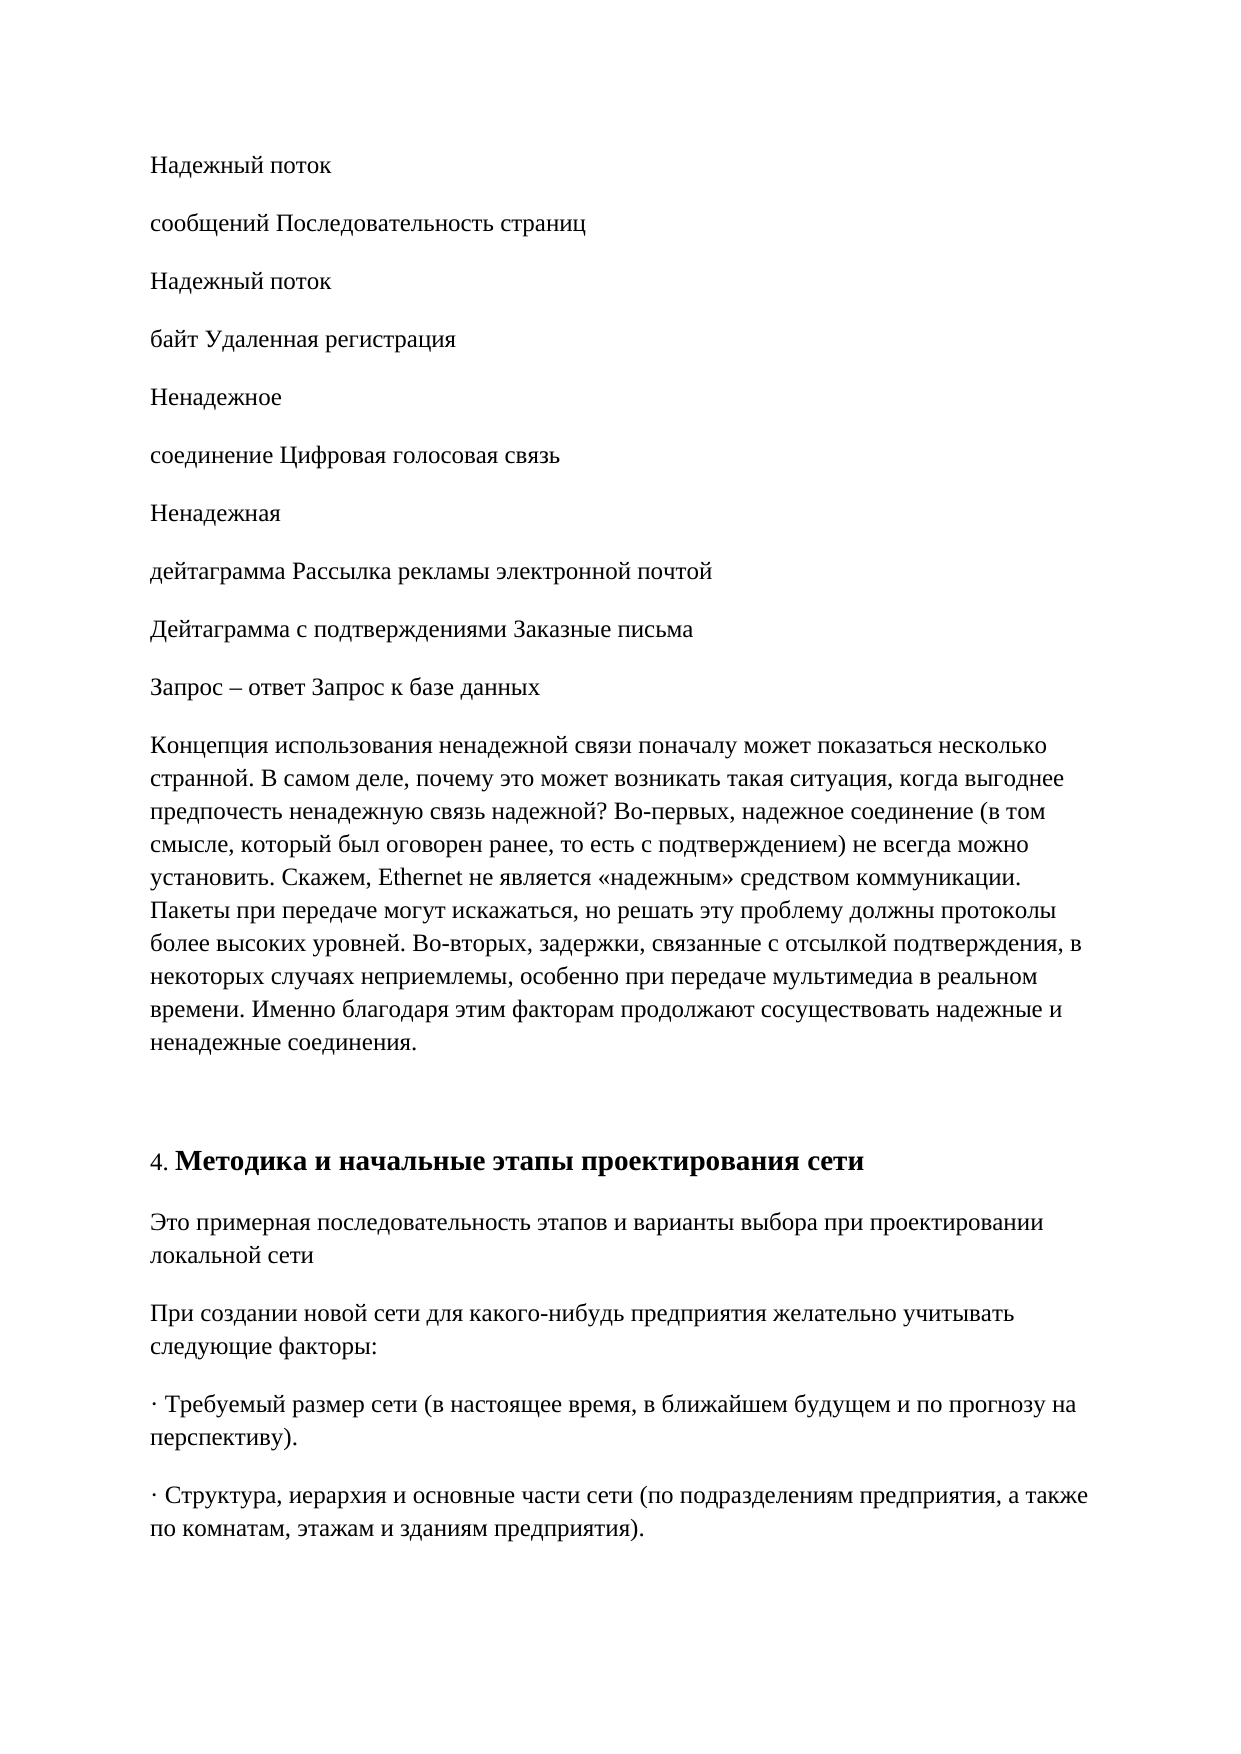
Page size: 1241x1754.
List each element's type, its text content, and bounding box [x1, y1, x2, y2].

text байт Удаленная регистрация [150, 324, 1090, 353]
text Концепция использования ненадежной связи поначалу может показаться несколько странной. В самом деле, почему это может возникать такая ситуация, когда выгоднее предпочесть ненадежную связь надежной? Во-первых, надежное соединение (в том смысле, который был оговорен ранее, то есть с подтверждением) не всегда можно установить. Скажем, Ethernet не является «надежным» средством коммуникации. Пакеты при передаче могут искажаться, но решать эту проблему должны протоколы более высоких уровней. Во-вторых, задержки, связанные с отсылкой подтверждения, в некоторых случаях неприемлемы, особенно при передаче мультимедиа в реальном времени. Именно благодаря этим факторам продолжают сосуществовать надежные и ненадежные соединения. [150, 730, 1090, 1056]
text сообщений Последовательность страниц [150, 208, 1090, 237]
text соединение Цифровая голосовая связь [150, 440, 1090, 469]
text Ненадежная [150, 498, 1090, 527]
text Это примерная последовательность этапов и варианты выбора при проектировании локальной сети [150, 1207, 1090, 1269]
text Дейтаграмма с подтверждениями Заказные письма [150, 614, 1090, 643]
subtitle 4. Методика и начальные этапы проектирования сети [150, 1143, 1090, 1177]
text При создании новой сети для какого-нибудь предприятия желательно учитывать следующие факторы: [150, 1298, 1090, 1360]
text · Структура, иерархия и основные части сети (по подразделениям предприятия, а также по комнатам, этажам и зданиям предприятия). [150, 1480, 1090, 1542]
text Запрос – ответ Запрос к базе данных [150, 672, 1090, 701]
text дейтаграмма Рассылка рекламы электронной почтой [150, 556, 1090, 585]
text Ненадежное [150, 382, 1090, 411]
text · Требуемый размер сети (в настоящее время, в ближайшем будущем и по прогнозу на перспективу). [150, 1389, 1090, 1451]
text Надежный поток [150, 150, 1090, 179]
text Надежный поток [150, 266, 1090, 295]
